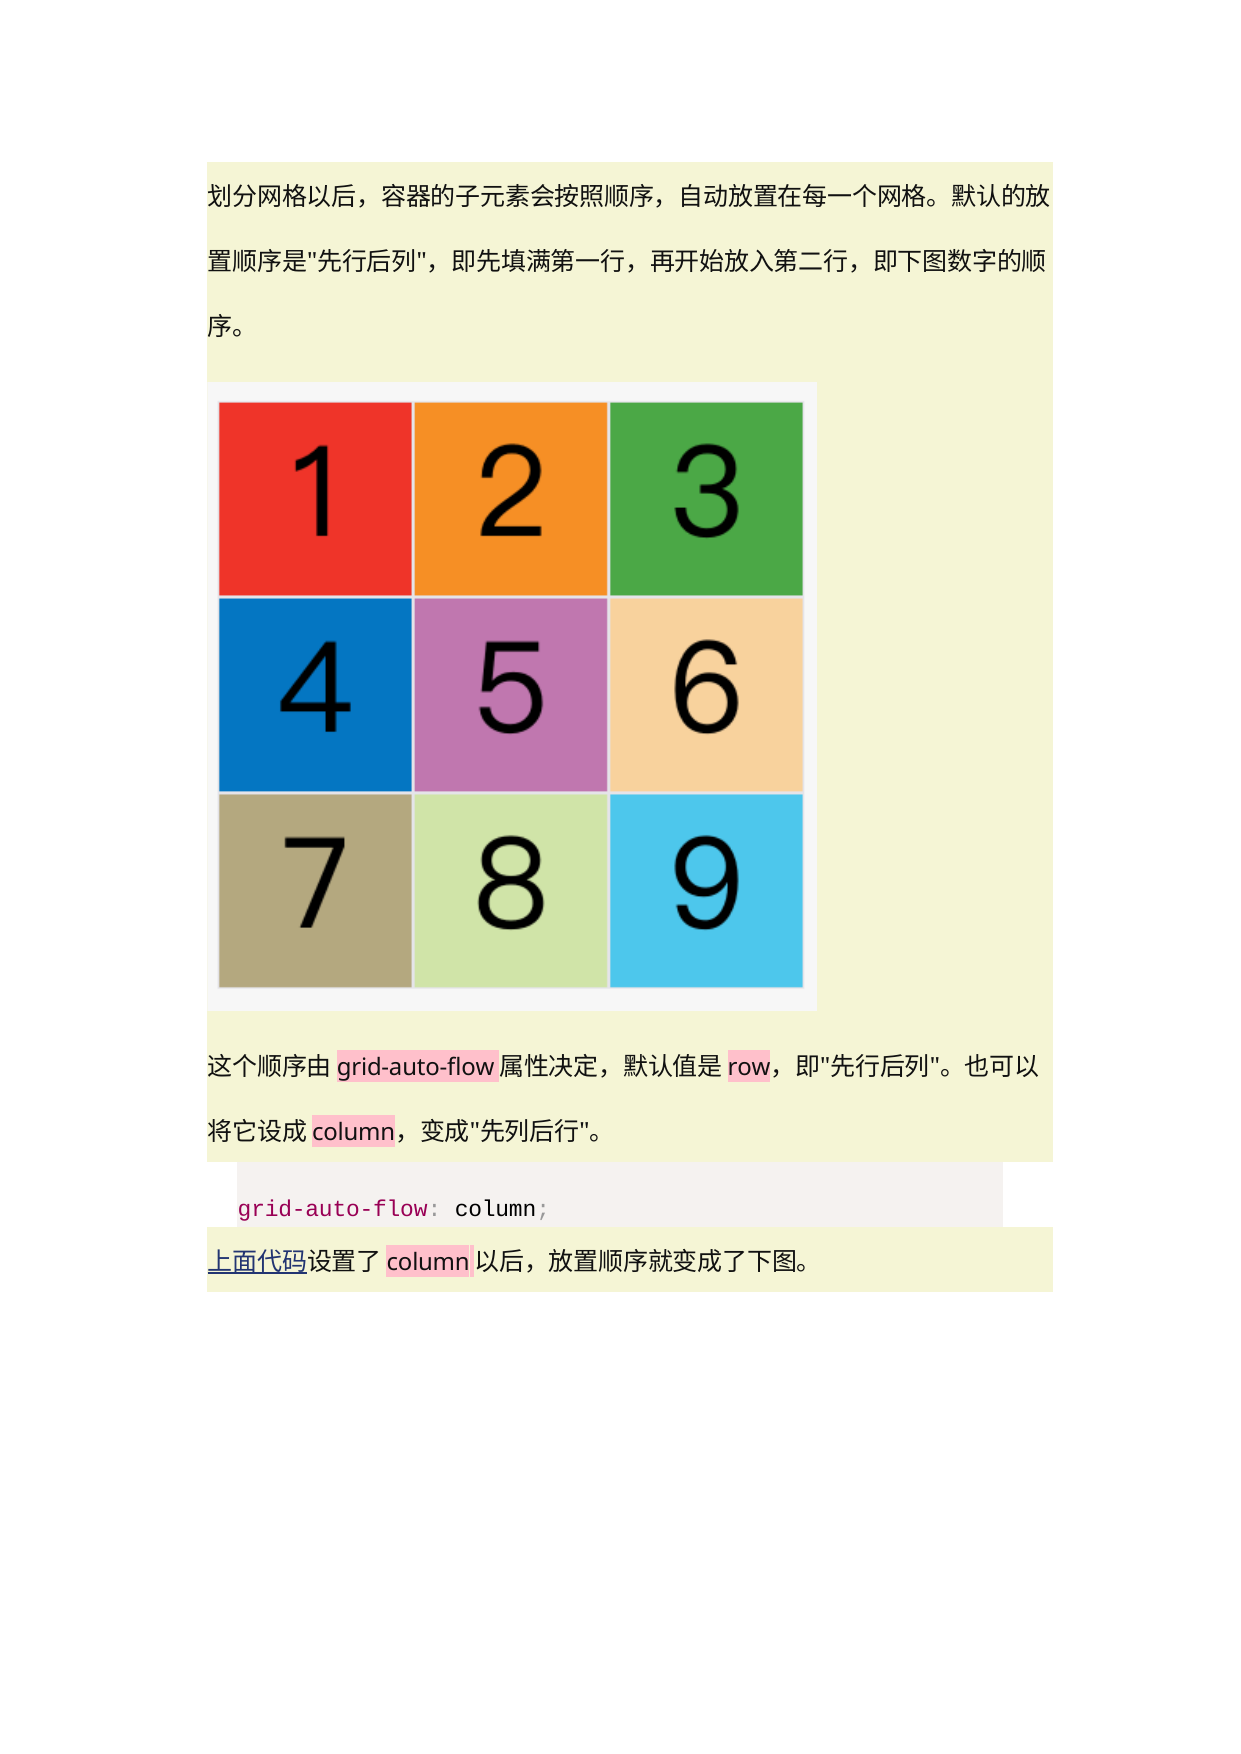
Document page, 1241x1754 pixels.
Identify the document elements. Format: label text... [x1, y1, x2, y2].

picture [207, 382, 817, 1011]
text 划分网格以后，容器的子元素会按照顺序，自动放置在每一个网格。默认的放置顺序是"先行后列"，即先填满第一行，再开始放入第二行，即下图数字的顺序。 [207, 162, 1053, 357]
text 这个顺序由grid-auto-flow属性决定，默认值是row，即"先行后列"。也可以将它设成column，变成"先列后行"。 [207, 1032, 1053, 1162]
text 上面代码设置了column以后，放置顺序就变成了下图。 [207, 1227, 1053, 1292]
text grid-auto-flow: column; [237, 1194, 1003, 1227]
